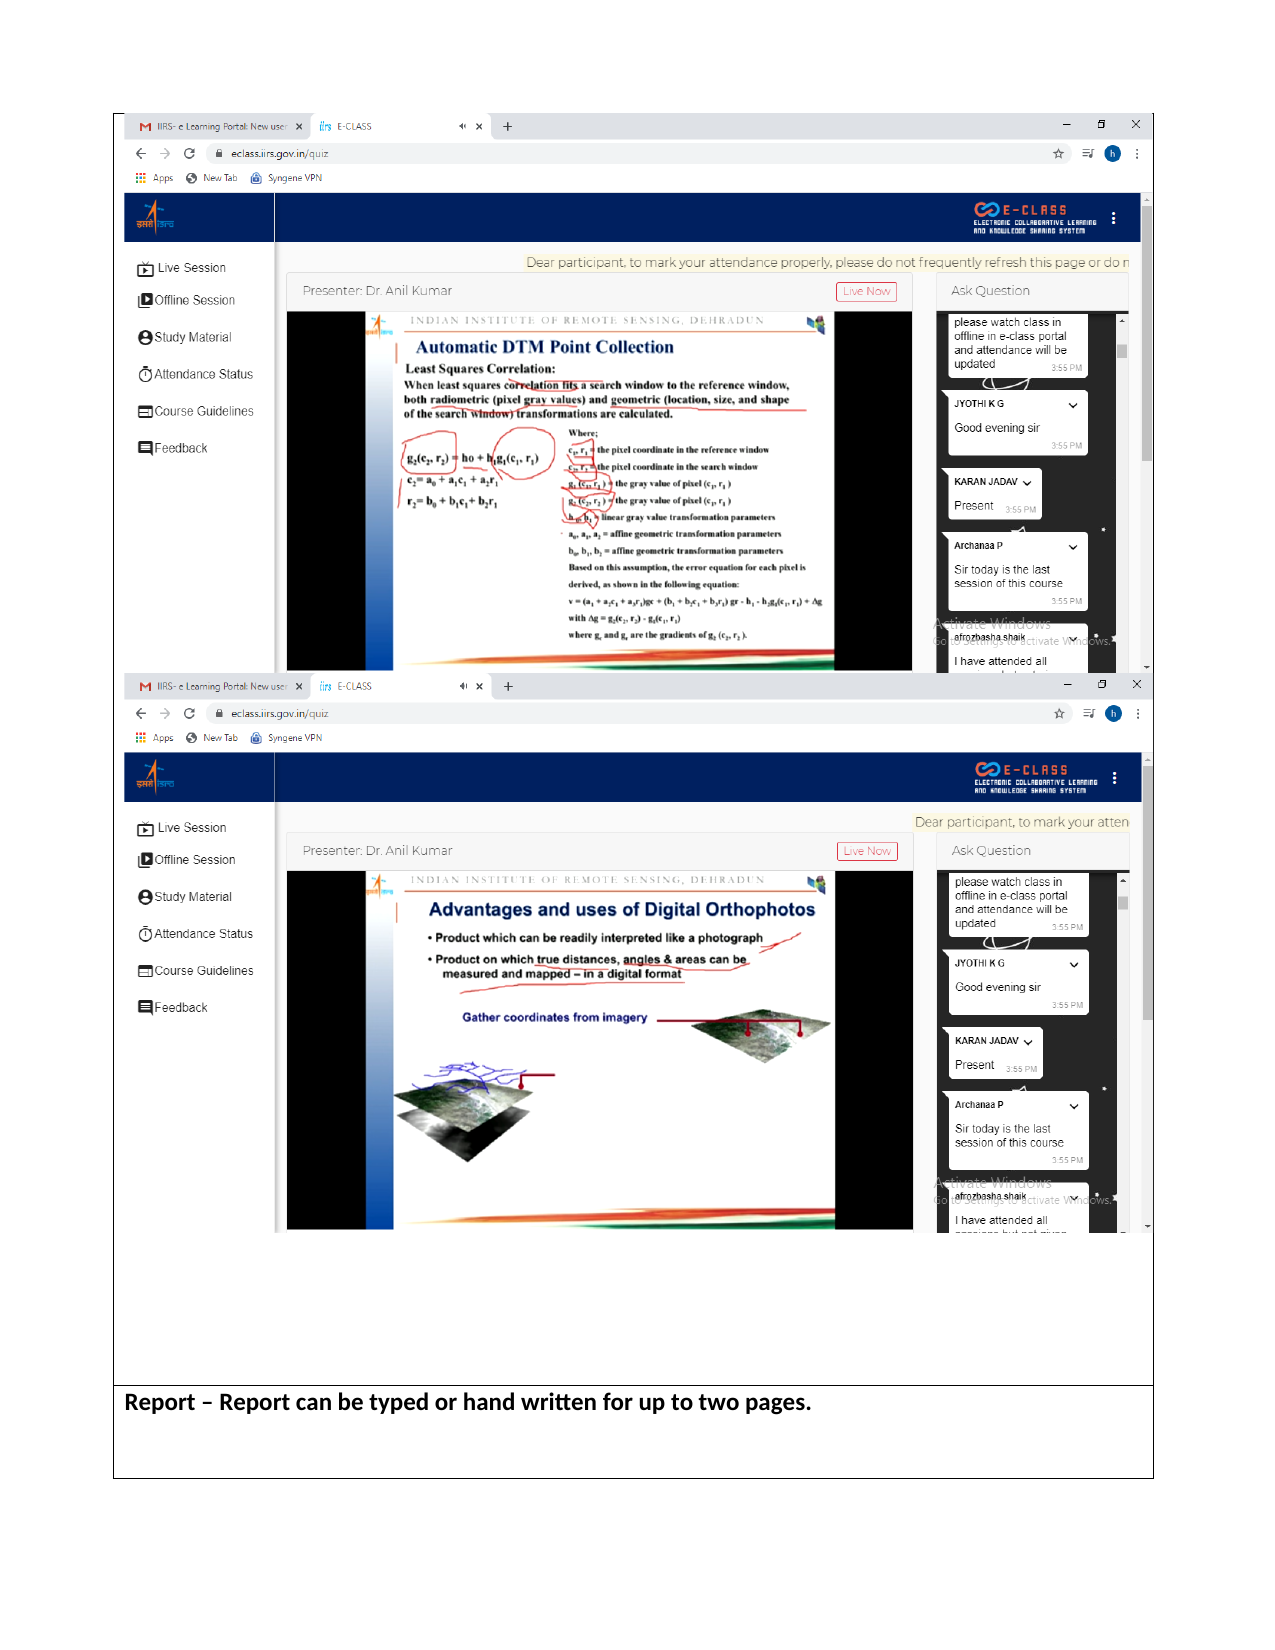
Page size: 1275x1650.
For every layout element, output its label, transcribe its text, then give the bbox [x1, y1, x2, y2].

table_cell Report – Report can be typed or hand written for up to two pages. [114, 1386, 1153, 1478]
table_cell Image of session [114, 114, 1153, 1385]
picture [124, 113, 1154, 1233]
